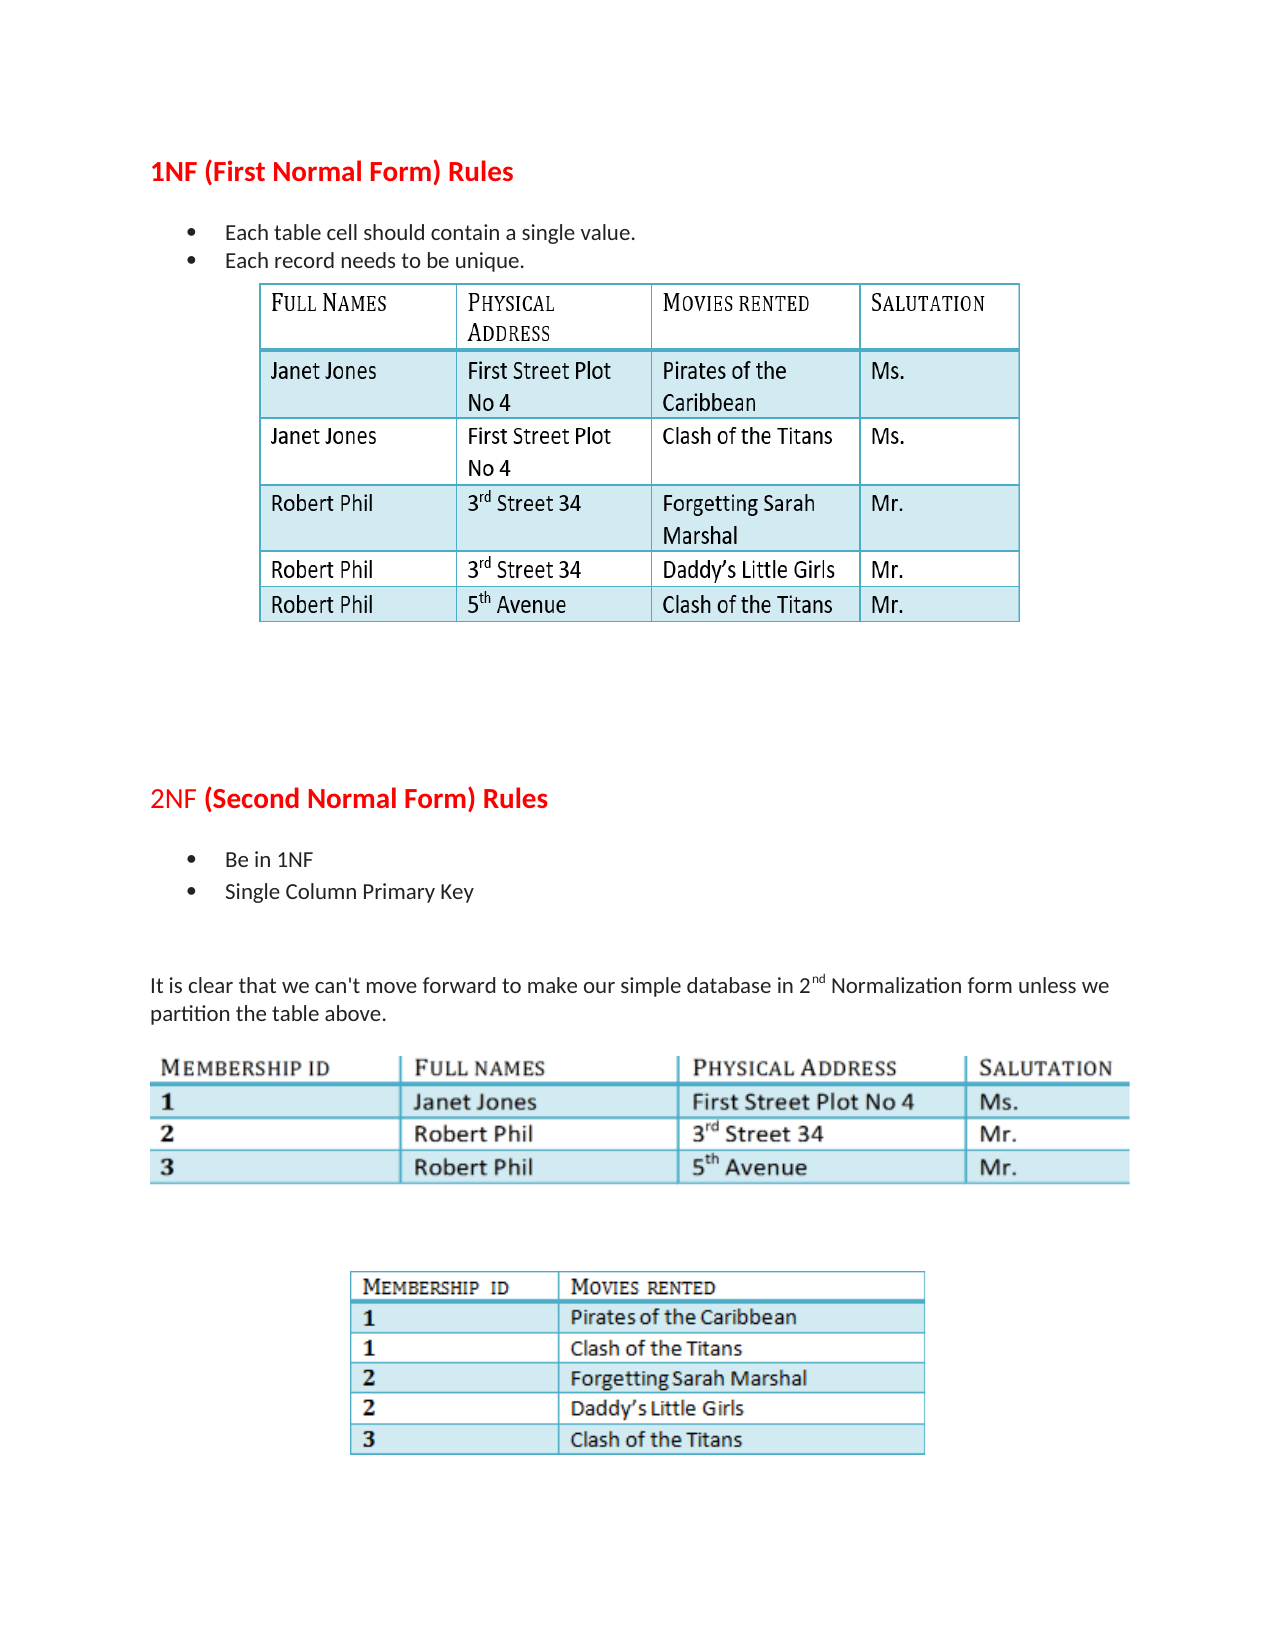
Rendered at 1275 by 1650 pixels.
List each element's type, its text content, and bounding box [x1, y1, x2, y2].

picture [350, 1271, 926, 1455]
subtitle 2NF (Second Normal Form) Rules [150, 777, 1125, 816]
list Be in 1NF [187, 845, 1125, 873]
list Each table cell should contain a single value. [187, 218, 1125, 246]
picture [150, 1056, 1130, 1186]
text It is clear that we can't move forward to make our simple database in 2nd Normalization form unless we partition the table above. [150, 971, 1125, 1027]
list Each record needs to be unique. [187, 246, 1125, 274]
list Single Column Primary Key [187, 877, 1125, 905]
subtitle 1NF (First Normal Form) Rules [150, 150, 1125, 189]
picture [251, 273, 1024, 626]
